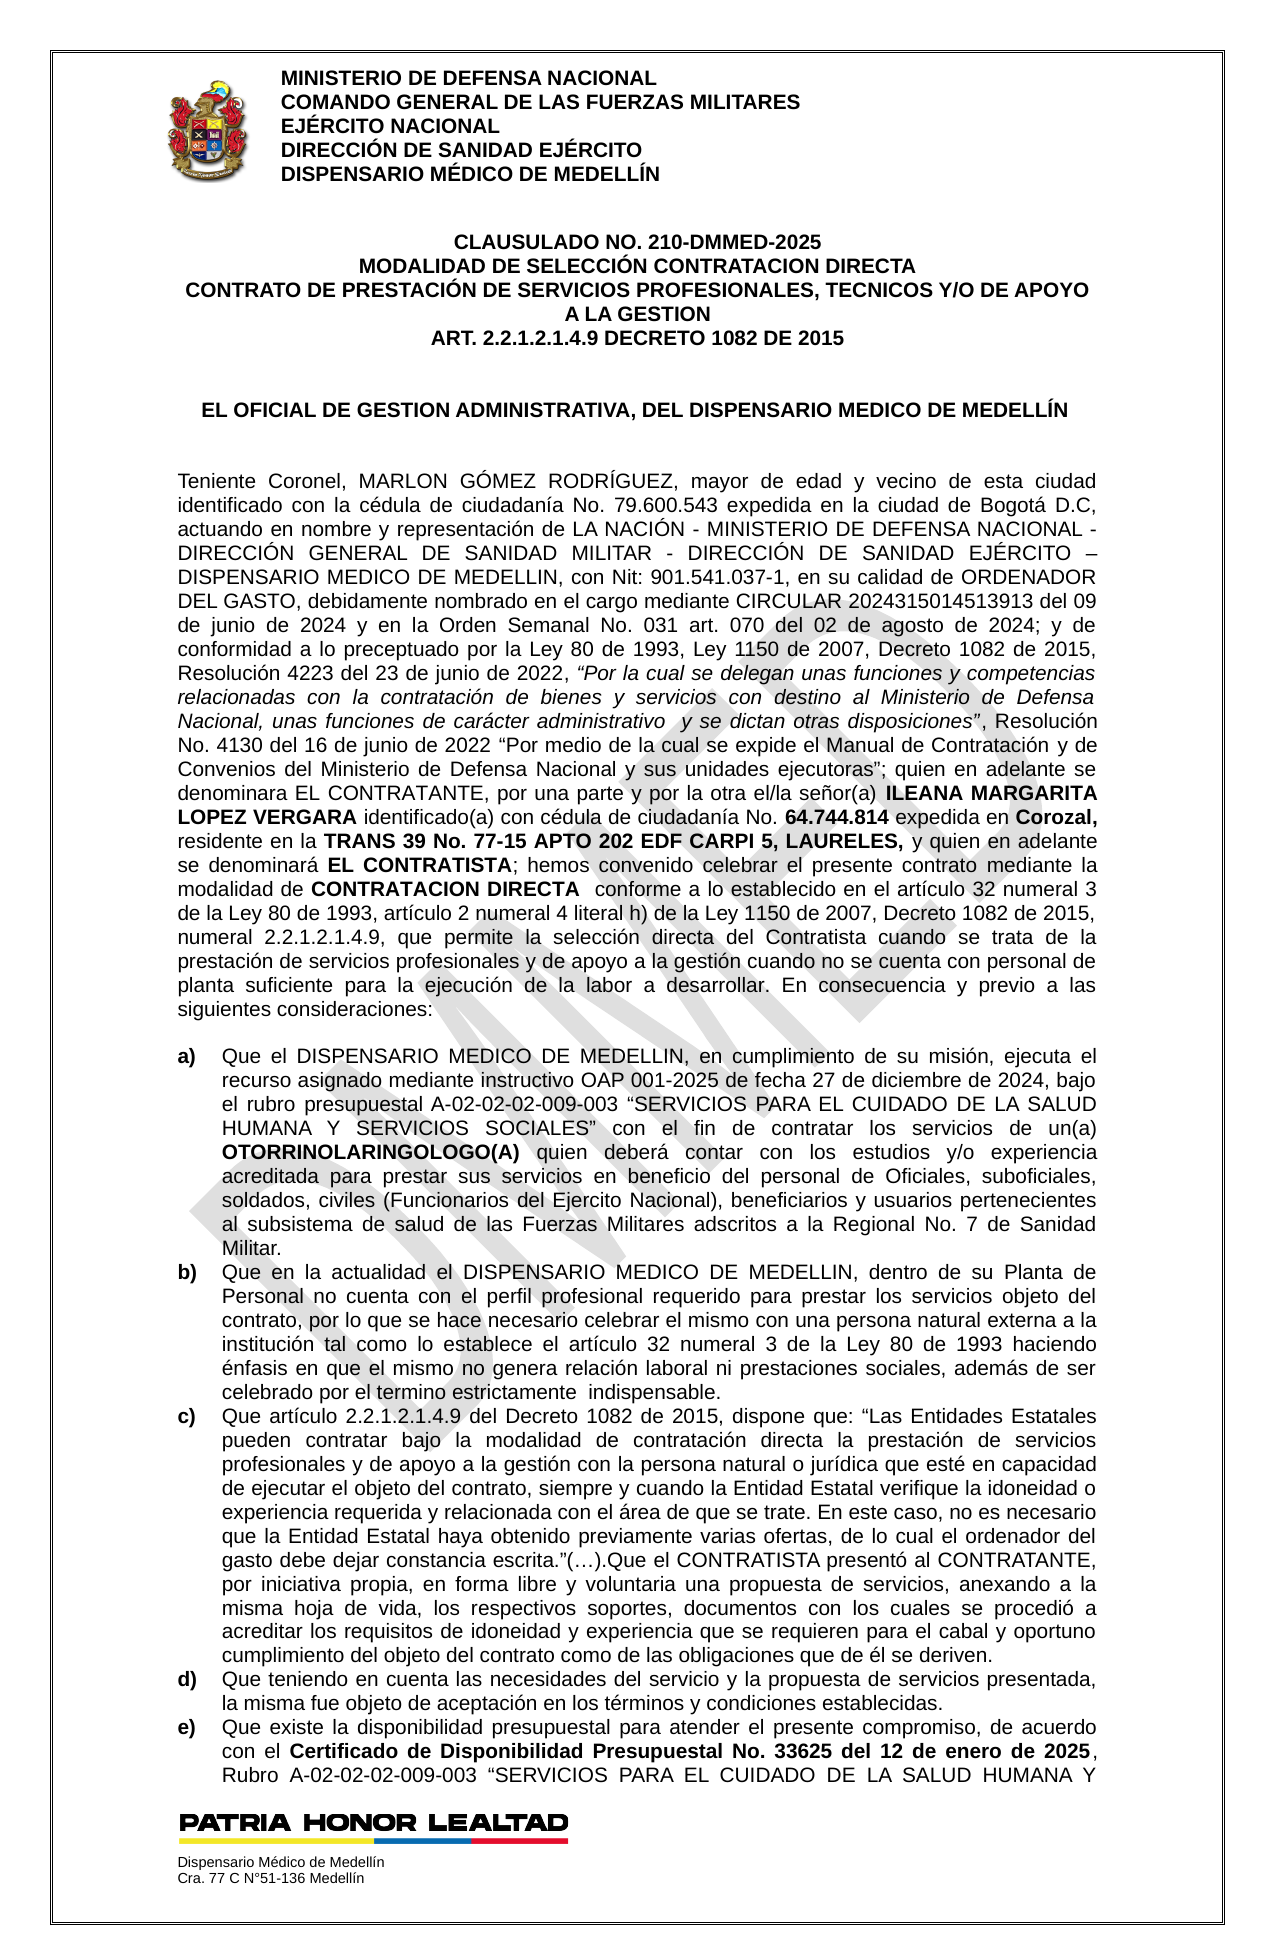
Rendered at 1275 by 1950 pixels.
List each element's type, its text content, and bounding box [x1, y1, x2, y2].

text CLAUSULADO NO. 210-DMMED-2025 [177, 230, 1098, 254]
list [177, 1715, 1098, 1787]
text ART. 2.2.1.2.1.4.9 DECRETO 1082 DE 2015 [177, 326, 1098, 349]
list Que artículo 2.2.1.2.1.4.9 del Decreto 1082 de 2015, dispone que: “Las Entidades Estatales pueden contratar bajo la modalidad de contratación directa la prestación de servicios profesionales y de apoyo a la gestión con la persona natural o jurídica que esté en capacidad de ejecutar el objeto del contrato, siempre y cuando la Entidad Estatal verifique la idoneidad o experiencia requerida y relacionada con el área de que se trate. En este caso, no es necesario que la Entidad Estatal haya obtenido previamente varias ofertas, de lo cual el ordenador del gasto debe dejar constancia escrita.”(…).Que el CONTRATISTA presentó al CONTRATANTE, por iniciativa propia, en forma libre y voluntaria una propuesta de servicios, anexando a la misma hoja de vida, los respectivos soportes, documentos con los cuales se procedió a acreditar los requisitos de idoneidad y experiencia que se requieren para el cabal y oportuno cumplimiento del objeto del contrato como de las obligaciones que de él se deriven. [177, 1404, 1098, 1667]
list Que en la actualidad el DISPENSARIO MEDICO DE MEDELLIN, dentro de su Planta de Personal no cuenta con el perfil profesional requerido para prestar los servicios objeto del contrato, por lo que se hace necesario celebrar el mismo con una persona natural externa a la institución tal como lo establece el artículo 32 numeral 3 de la Ley 80 de 1993 haciendo énfasis en que el mismo no genera relación laboral ni prestaciones sociales, además de ser celebrado por el termino estrictamente indispensable. [177, 1260, 1098, 1404]
list Que el DISPENSARIO MEDICO DE MEDELLIN, en cumplimiento de su misión, ejecuta el recurso asignado mediante instructivo OAP 001-2025 de fecha 27 de diciembre de 2024, bajo el rubro presupuestal A-02-02-02-009-003 “SERVICIOS PARA EL CUIDADO DE LA SALUD HUMANA Y SERVICIOS SOCIALES” con el fin de contratar los servicios de un(a) OTORRINOLARINGOLOGO(A) quien deberá contar con los estudios y/o experiencia acreditada para prestar sus servicios en beneficio del personal de Oficiales, suboficiales, soldados, civiles (Funcionarios del Ejercito Nacional), beneficiarios y usuarios pertenecientes al subsistema de salud de las Fuerzas Militares adscritos a la Regional No. 7 de Sanidad Militar. [177, 1044, 1098, 1260]
text MODALIDAD DE SELECCIÓN CONTRATACION DIRECTA [177, 254, 1098, 278]
text Teniente Coronel, MARLON GÓMEZ RODRÍGUEZ, mayor de edad y vecino de esta ciudad identificado con la cédula de ciudadanía No. 79.600.543 expedida en la ciudad de Bogotá D.C, actuando en nombre y representación de LA NACIÓN - MINISTERIO DE DEFENSA NACIONAL - DIRECCIÓN GENERAL DE SANIDAD MILITAR - DIRECCIÓN DE SANIDAD EJÉRCITO – DISPENSARIO MEDICO DE MEDELLIN, con Nit: 901.541.037-1, en su calidad de ORDENADOR DEL GASTO, debidamente nombrado en el cargo mediante CIRCULAR 2024315014513913 del 09 de junio de 2024 y en la Orden Semanal No. 031 art. 070 del 02 de agosto de 2024; y de conformidad a lo preceptuado por la Ley 80 de 1993, Ley 1150 de 2007, Decreto 1082 de 2015, Resolución 4223 del 23 de junio de 2022, “Por la cual se delegan unas funciones y competencias relacionadas con la contratación de bienes y servicios con destino al Ministerio de Defensa Nacional, unas funciones de carácter administrativo y se dictan otras disposiciones”, Resolución No. 4130 del 16 de junio de 2022 “Por medio de la cual se expide el Manual de Contratación y de Convenios del Ministerio de Defensa Nacional y sus unidades ejecutoras”; quien en adelante se denominara EL CONTRATANTE, por una parte y por la otra el/la señor(a) ILEANA MARGARITA LOPEZ VERGARA identificado(a) con cédula de ciudadanía No. 64.744.814 expedida en Corozal, residente en la TRANS 39 No. 77-15 APTO 202 EDF CARPI 5, LAURELES, y quien en adelante se denominará EL CONTRATISTA; hemos convenido celebrar el presente contrato mediante la modalidad de CONTRATACION DIRECTA conforme a lo establecido en el artículo 32 numeral 3 de la Ley 80 de 1993, artículo 2 numeral 4 literal h) de la Ley 1150 de 2007, Decreto 1082 de 2015, numeral 2.2.1.2.1.4.9, que permite la selección directa del Contratista cuando se trata de la prestación de servicios profesionales y de apoyo a la gestión cuando no se cuenta con personal de planta suficiente para la ejecución de la labor a desarrollar. En consecuencia y previo a las siguientes consideraciones: [177, 469, 1098, 1020]
text EL OFICIAL DE GESTION ADMINISTRATIVA, DEL DISPENSARIO MEDICO DE MEDELLÍN [177, 397, 1093, 421]
list Que teniendo en cuenta las necesidades del servicio y la propuesta de servicios presentada, la misma fue objeto de aceptación en los términos y condiciones establecidas. [177, 1667, 1098, 1715]
picture [152, 77, 262, 183]
picture [179, 1814, 569, 1844]
text CONTRATO DE PRESTACIÓN DE SERVICIOS PROFESIONALES, TECNICOS Y/O DE APOYO A LA GESTION [177, 278, 1098, 326]
